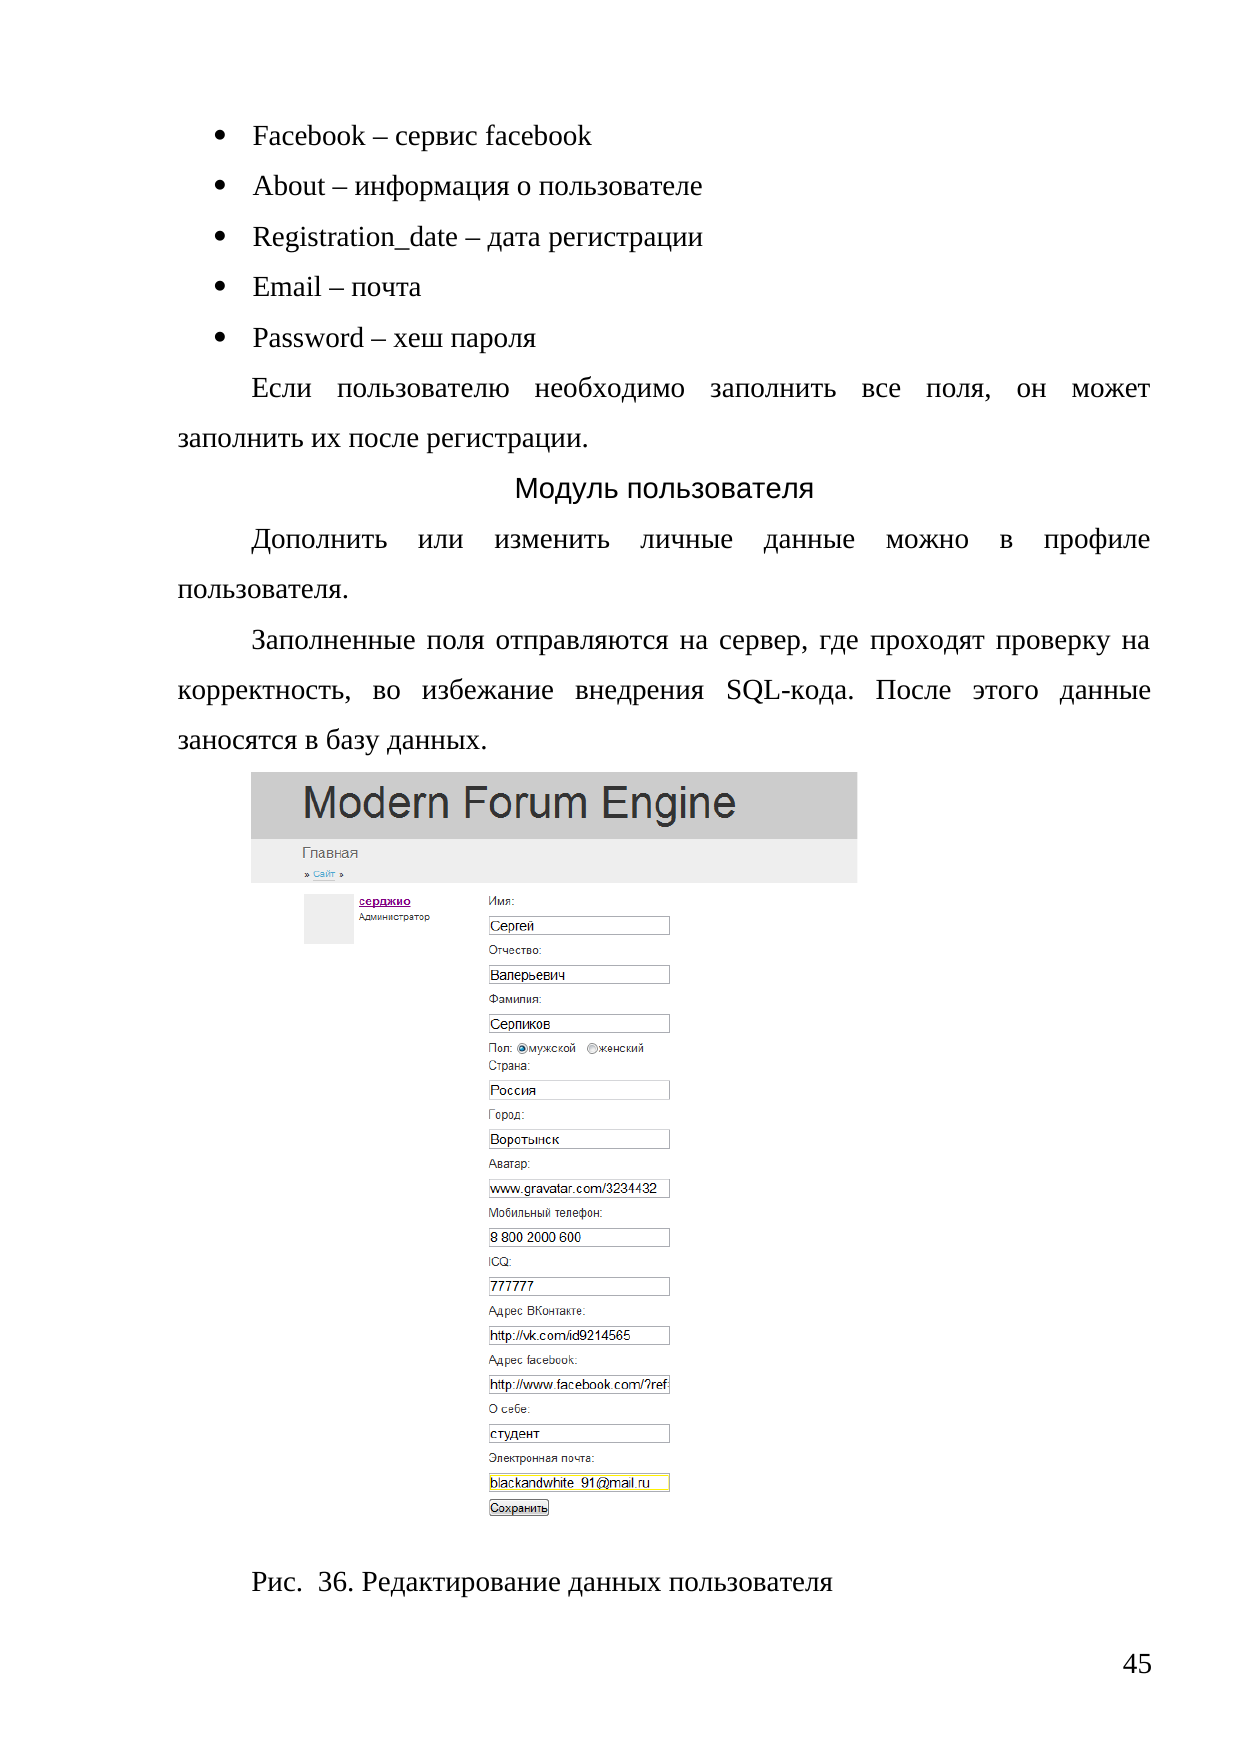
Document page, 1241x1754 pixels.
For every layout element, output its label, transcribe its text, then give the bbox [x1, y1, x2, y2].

list Email – почта [215, 269, 1152, 303]
list Password – хеш пароля [215, 320, 1152, 353]
subtitle Модуль пользователя [177, 471, 1152, 504]
list Facebook – сервис facebook [215, 118, 1152, 152]
picture [251, 772, 858, 1547]
list About – информация о пользователе [215, 168, 1152, 202]
text Дополнить или изменить личные данные можно в профиле пользователя. [177, 521, 1152, 605]
text Если пользователю необходимо заполнить все поля, он может заполнить их после регистрации. [177, 370, 1152, 454]
text Заполненные поля отправляются на сервер, где проходят проверку на корректность, во избежание внедрения SQL-кода. После этого данные заносятся в базу данных. [177, 622, 1152, 756]
list Registration_date – дата регистрации [215, 219, 1152, 253]
